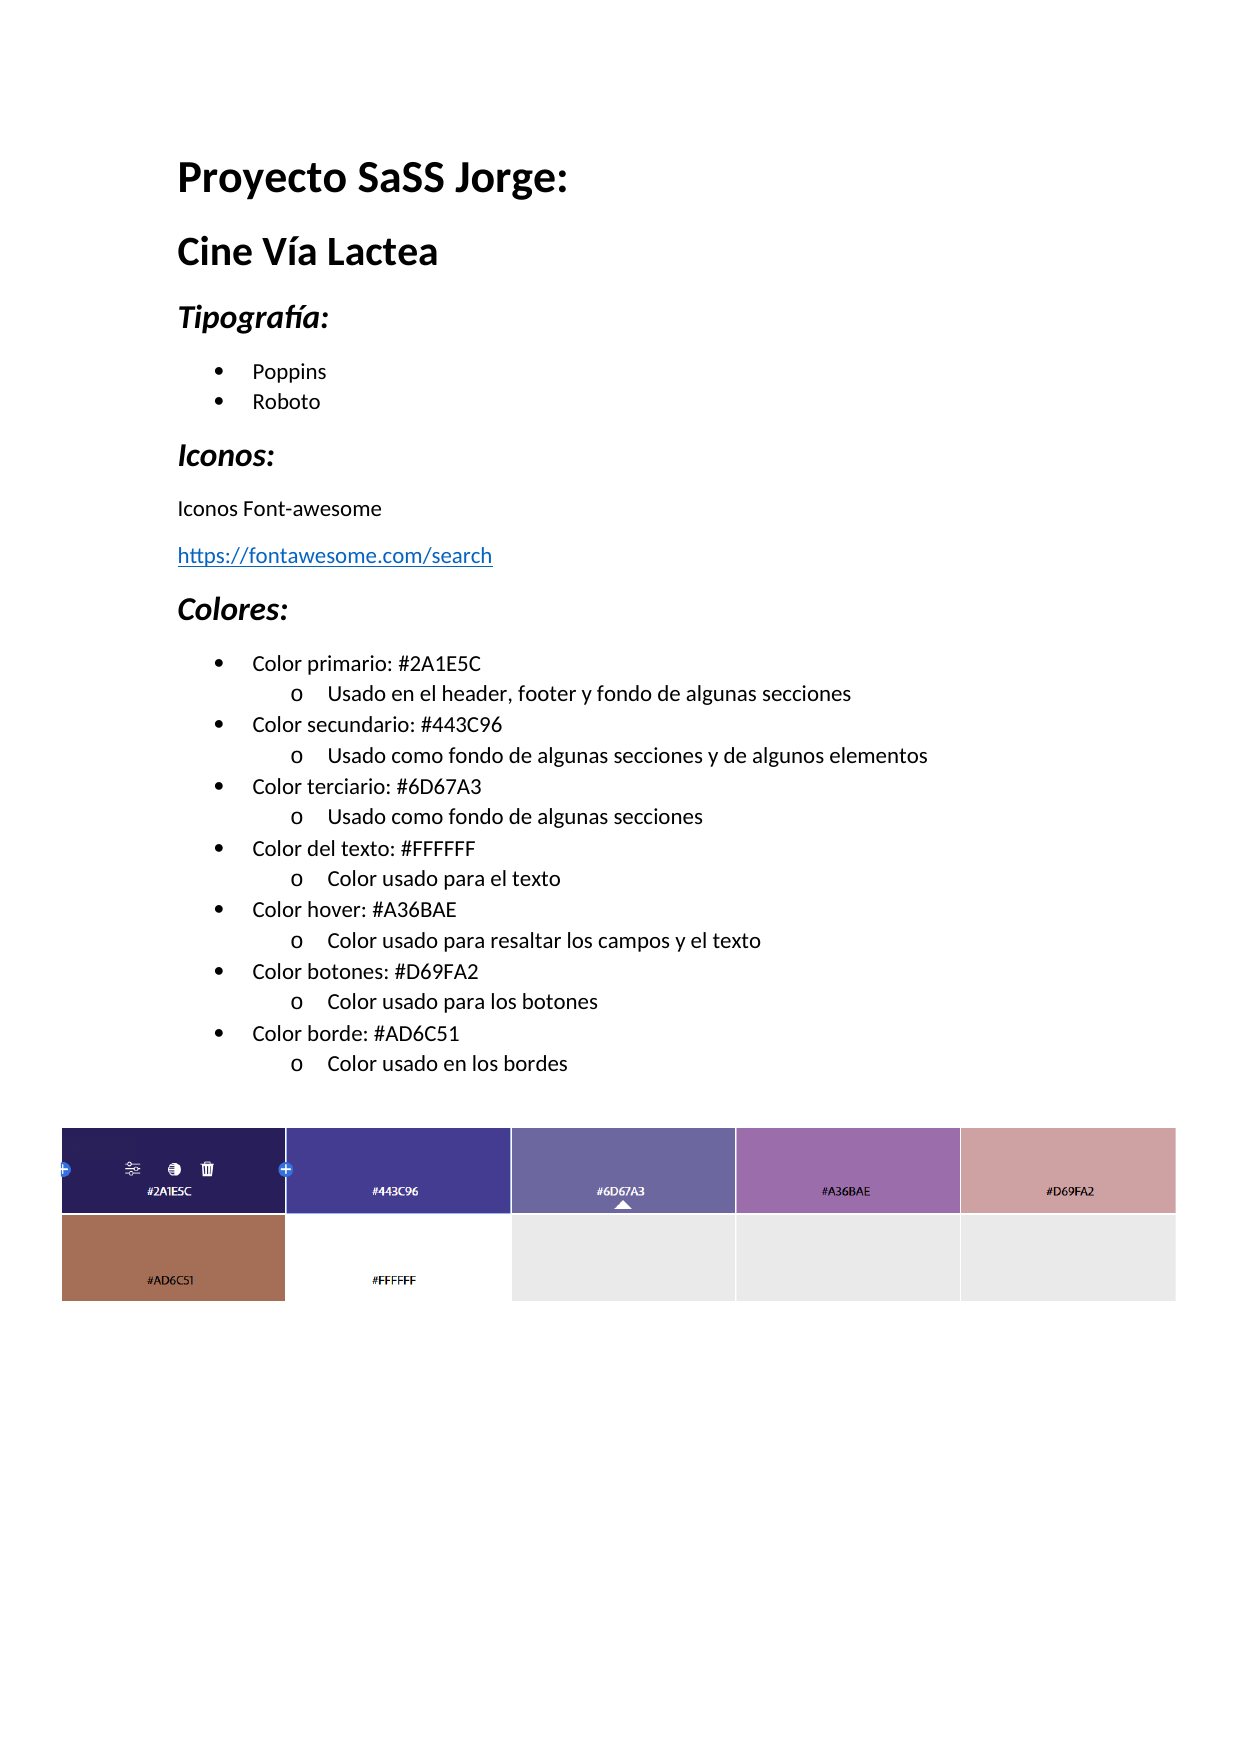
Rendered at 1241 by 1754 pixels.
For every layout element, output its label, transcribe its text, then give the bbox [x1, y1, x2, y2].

list Color usado en los bordes [290, 1049, 1063, 1078]
text Iconos Font-awesome [177, 494, 1063, 522]
list Usado en el header, footer y fondo de algunas secciones [290, 679, 1063, 708]
list Color secundario: #443C96 [215, 711, 1063, 738]
list Color terciario: #6D67A3 [215, 772, 1063, 800]
text Proyecto SaSS Jorge: [177, 148, 1063, 203]
picture [60, 1128, 1174, 1300]
text Colores: [177, 588, 1063, 629]
list Usado como fondo de algunas secciones [290, 802, 1063, 832]
list Color usado para el texto [290, 864, 1063, 893]
list Color botones: #D69FA2 [215, 957, 1063, 985]
text https://fontawesome.com/search [177, 541, 1063, 569]
text Iconos: [177, 434, 1063, 474]
list Color primario: #2A1E5C [215, 649, 1063, 677]
list Color del texto: #FFFFFF [215, 834, 1063, 862]
list Color usado para los botones [290, 987, 1063, 1017]
list Roboto [215, 387, 1063, 415]
text Tipografía: [177, 296, 1063, 337]
list Color borde: #AD6C51 [215, 1019, 1063, 1047]
list Usado como fondo de algunas secciones y de algunos elementos [290, 741, 1063, 770]
list Color hover: #A36BAE [215, 896, 1063, 923]
text Cine Vía Lactea [177, 224, 1063, 275]
list Poppins [215, 357, 1063, 385]
list Color usado para resaltar los campos y el texto [290, 926, 1063, 955]
